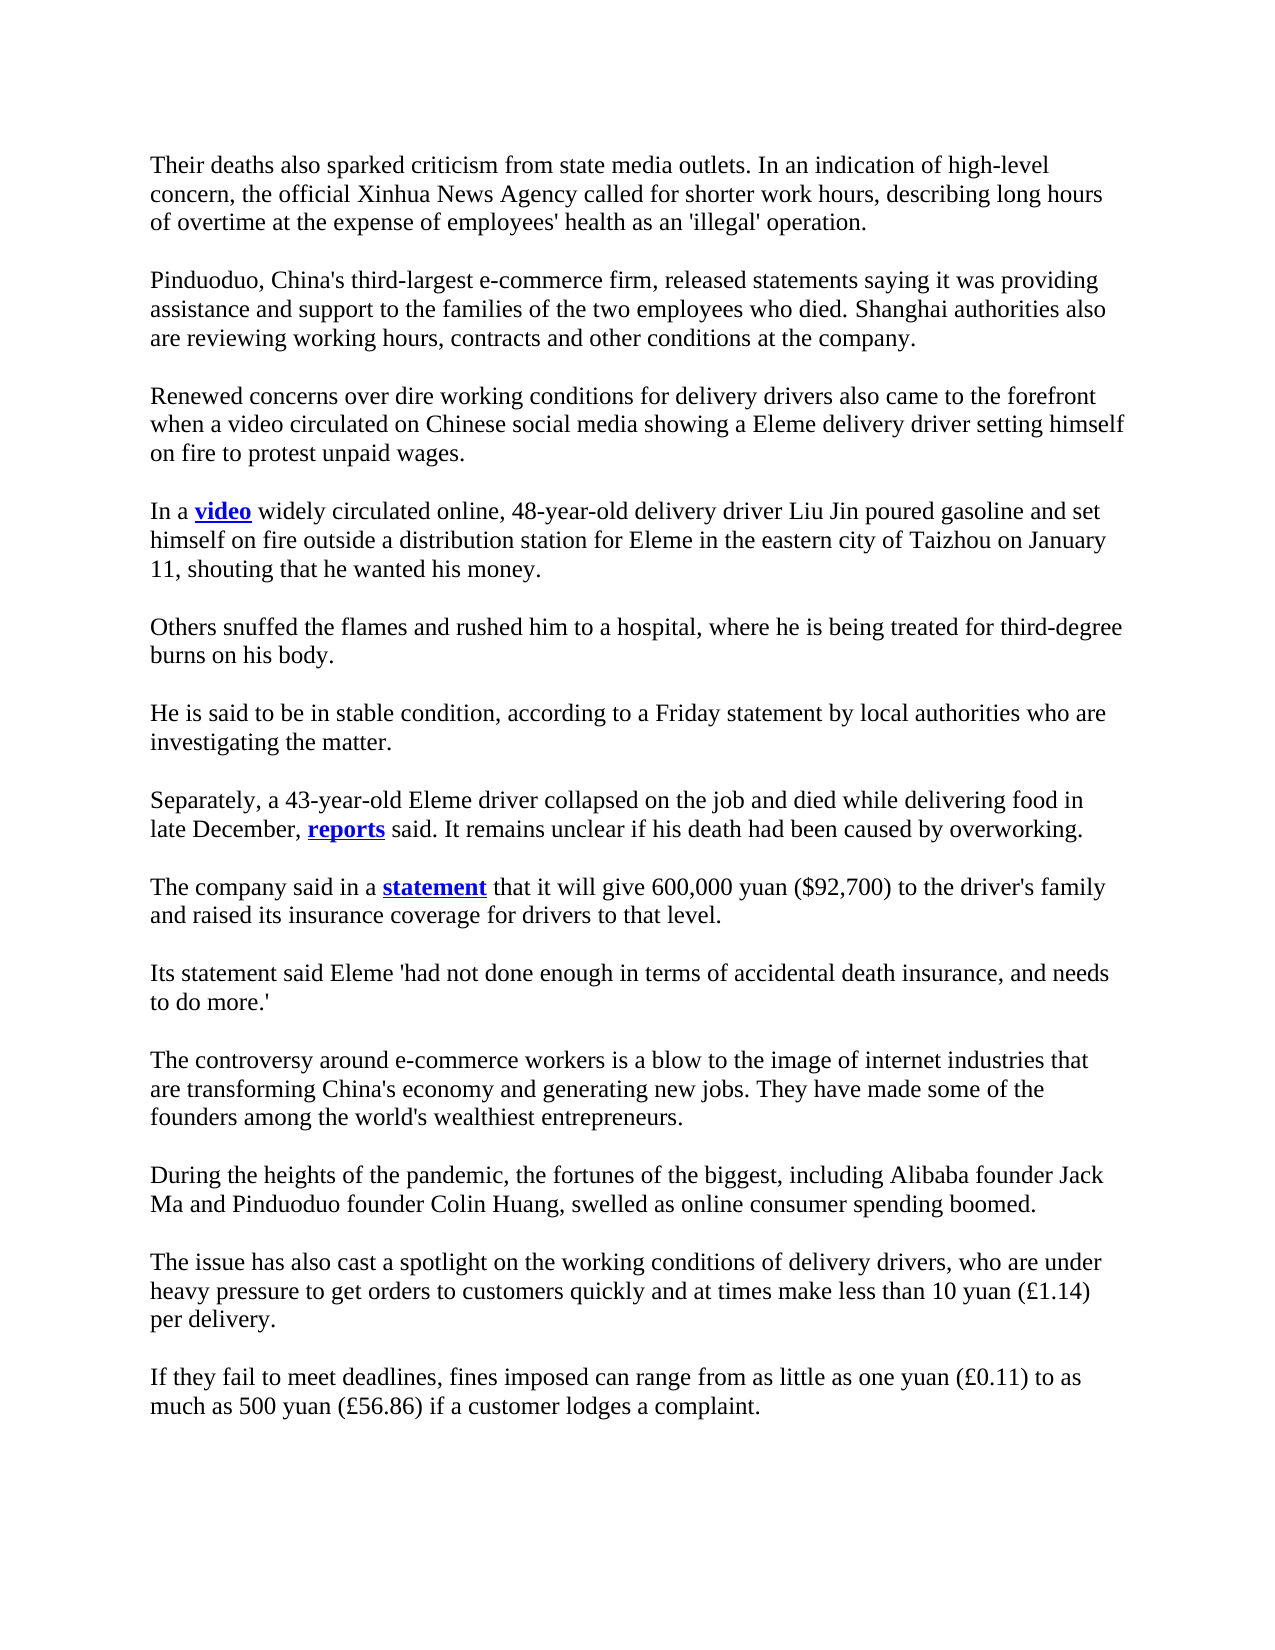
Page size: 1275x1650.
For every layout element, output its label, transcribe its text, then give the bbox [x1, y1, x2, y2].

text Renewed concerns over dire working conditions for delivery drivers also came to the forefront when a video circulated on Chinese social media showing a Eleme delivery driver setting himself on fire to protest unpaid wages. [150, 381, 1125, 467]
text Its statement said Eleme 'had not done enough in terms of accidental death insurance, and needs to do more.' [150, 958, 1125, 1016]
text Separately, a 43-year-old Eleme driver collapsed on the job and died while delivering food in late December, reports said. It remains unclear if his death had been caused by overworking. [150, 785, 1125, 842]
text The company said in a statement that it will give 600,000 yuan ($92,700) to the driver's family and raised its insurance coverage for drivers to that level. [150, 872, 1125, 929]
text If they fail to meet deadlines, fines imposed can range from as little as one yuan (£0.11) to as much as 500 yuan (£56.86) if a customer lodges a complaint. [150, 1362, 1125, 1420]
text Pinduoduo, China's third-largest e-commerce firm, released statements saying it was providing assistance and support to the families of the two employees who died. Shanghai authorities also are reviewing working hours, contracts and other conditions at the company. [150, 265, 1125, 352]
text In a video widely circulated online, 48-year-old delivery driver Liu Jin poured gasoline and set himself on fire outside a distribution station for Eleme in the eastern city of Taizhou on January 11, shouting that he wanted his money. [150, 496, 1125, 582]
text The controversy around e-commerce workers is a blow to the image of internet industries that are transforming China's economy and generating new jobs. They have made some of the founders among the world's wealthiest entrepreneurs. [150, 1045, 1125, 1131]
text Their deaths also sparked criticism from state media outlets. In an indication of high-level concern, the official Xinhua News Agency called for shorter work hours, describing long hours of overtime at the expense of employees' health as an 'illegal' operation. [150, 150, 1125, 236]
text During the heights of the pandemic, the fortunes of the biggest, including Alibaba founder Jack Ma and Pinduoduo founder Colin Huang, swelled as online consumer spending boomed. [150, 1160, 1125, 1218]
text The issue has also cast a spotlight on the working conditions of delivery drivers, who are under heavy pressure to get orders to customers quickly and at times make less than 10 yuan (£1.14) per delivery. [150, 1247, 1125, 1333]
text He is said to be in stable condition, according to a Friday statement by local authorities who are investigating the matter. [150, 698, 1125, 756]
text Others snuffed the flames and rushed him to a hospital, where he is being treated for third-degree burns on his body. [150, 612, 1125, 669]
